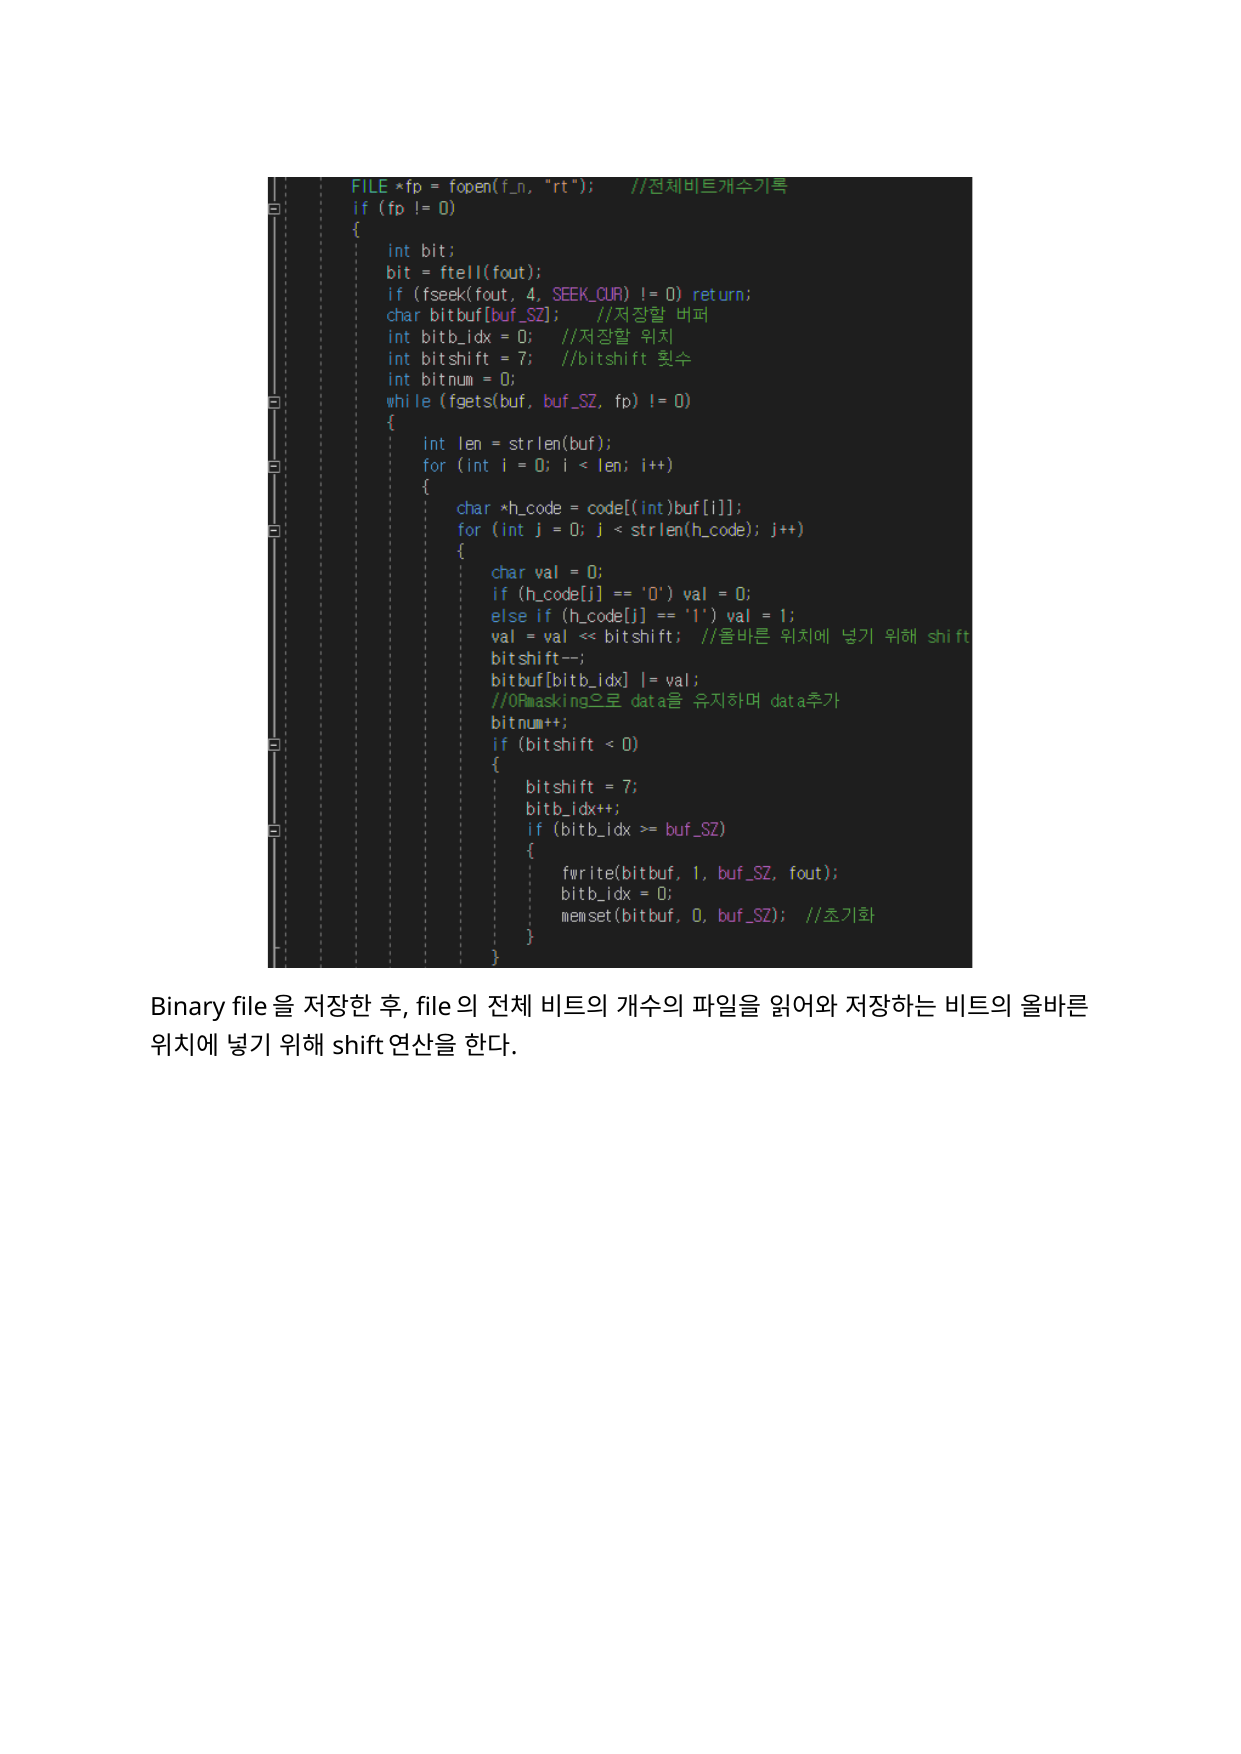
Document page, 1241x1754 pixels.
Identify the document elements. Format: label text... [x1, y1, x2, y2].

picture [267, 177, 973, 968]
text Binary file을 저장한 후, file의 전체 비트의 개수의 파일을 읽어와 저장하는 비트의 올바른 위치에 넣기 위해 shift연산을 한다. [150, 986, 1090, 1062]
